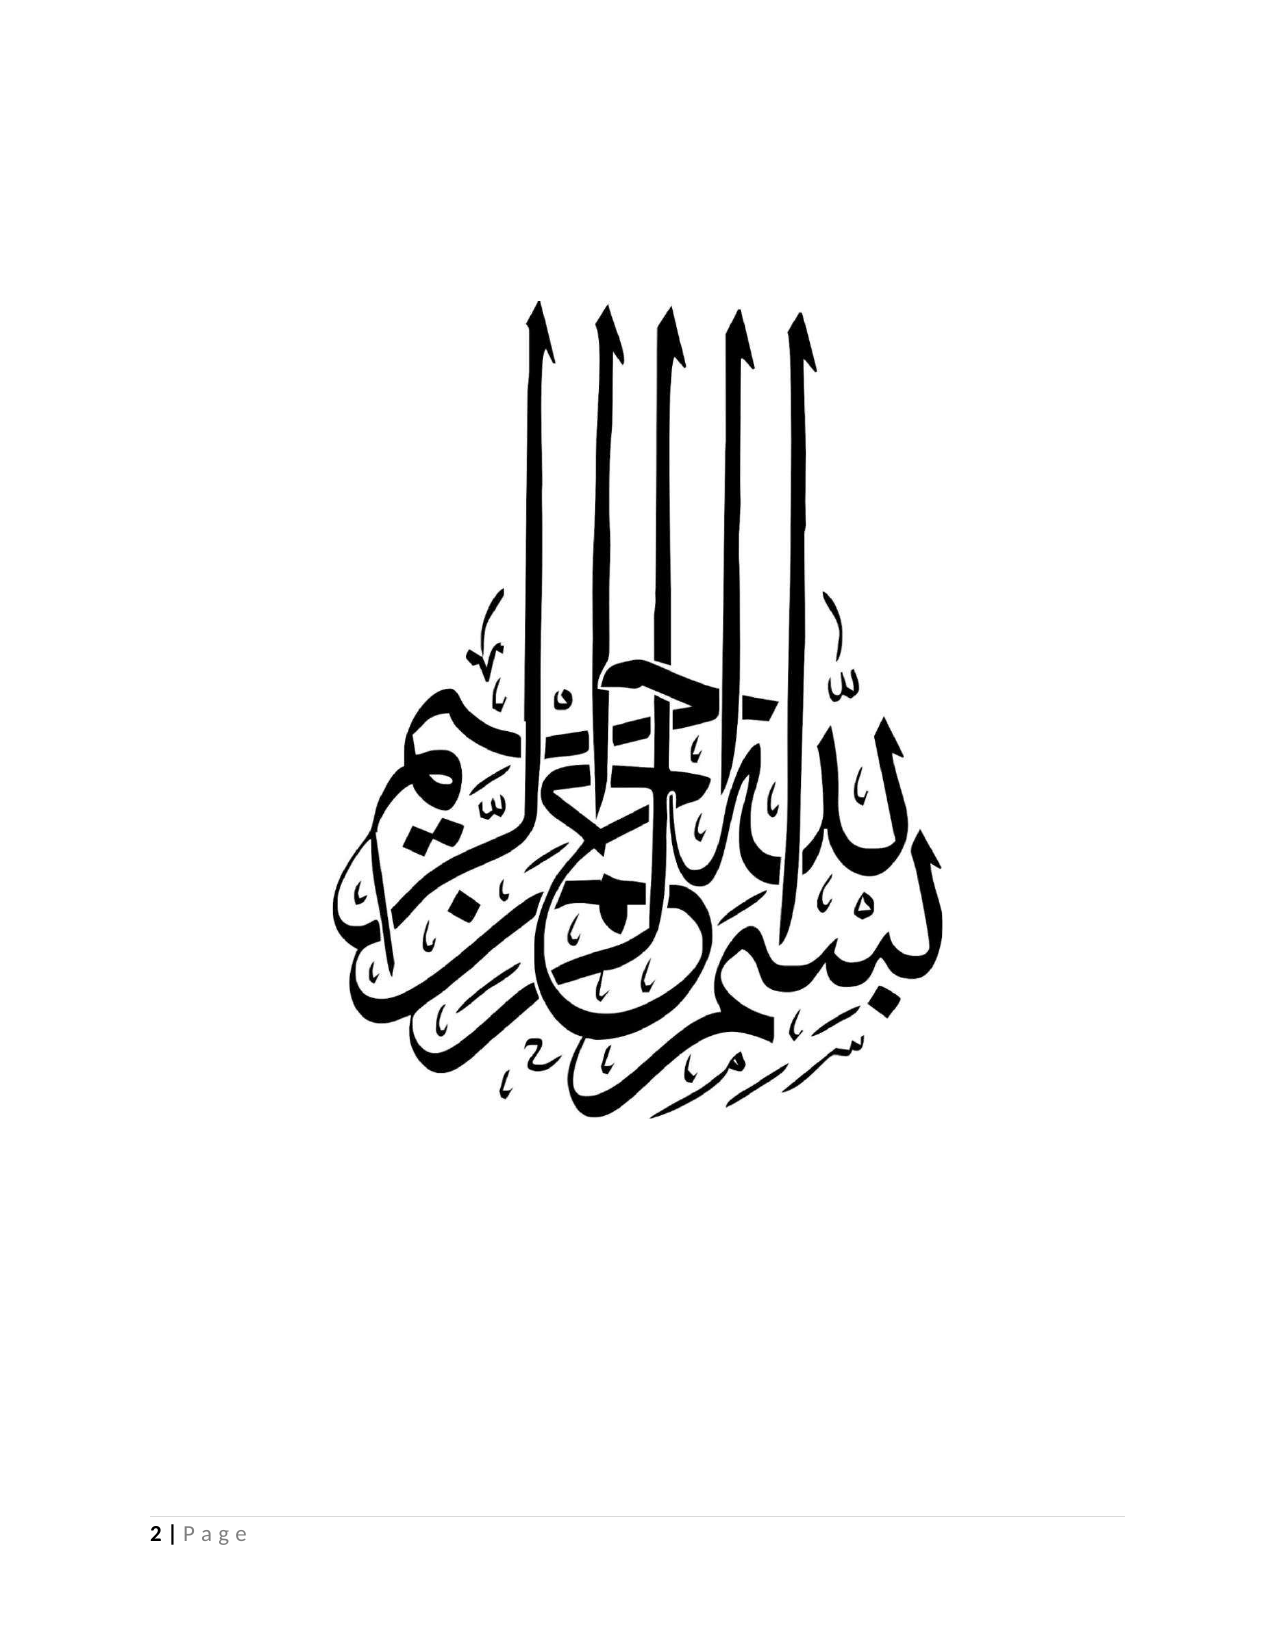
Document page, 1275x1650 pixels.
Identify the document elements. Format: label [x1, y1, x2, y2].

picture [332, 301, 943, 1119]
